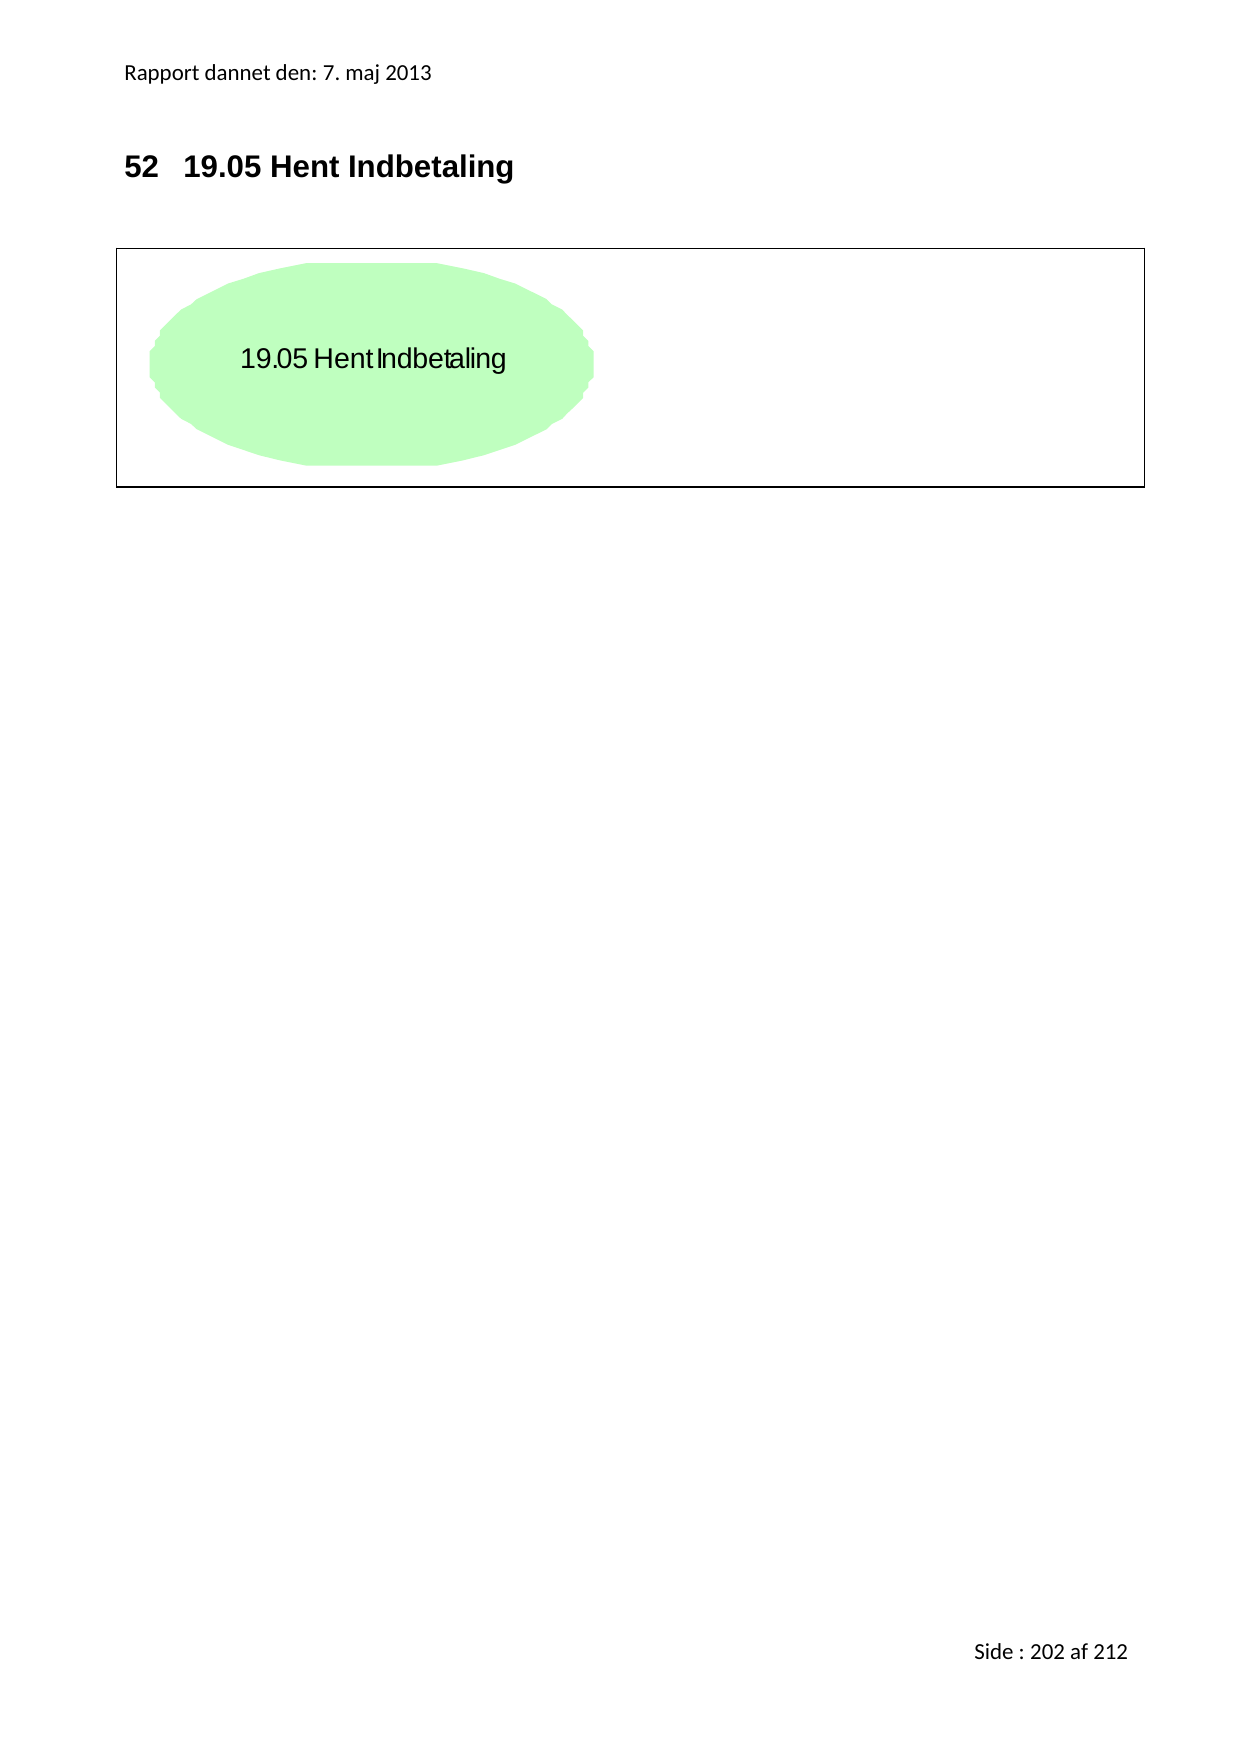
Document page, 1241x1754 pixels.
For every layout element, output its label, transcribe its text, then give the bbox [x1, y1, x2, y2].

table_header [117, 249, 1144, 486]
subtitle 19.05 Hent Indbetaling [124, 148, 1137, 183]
